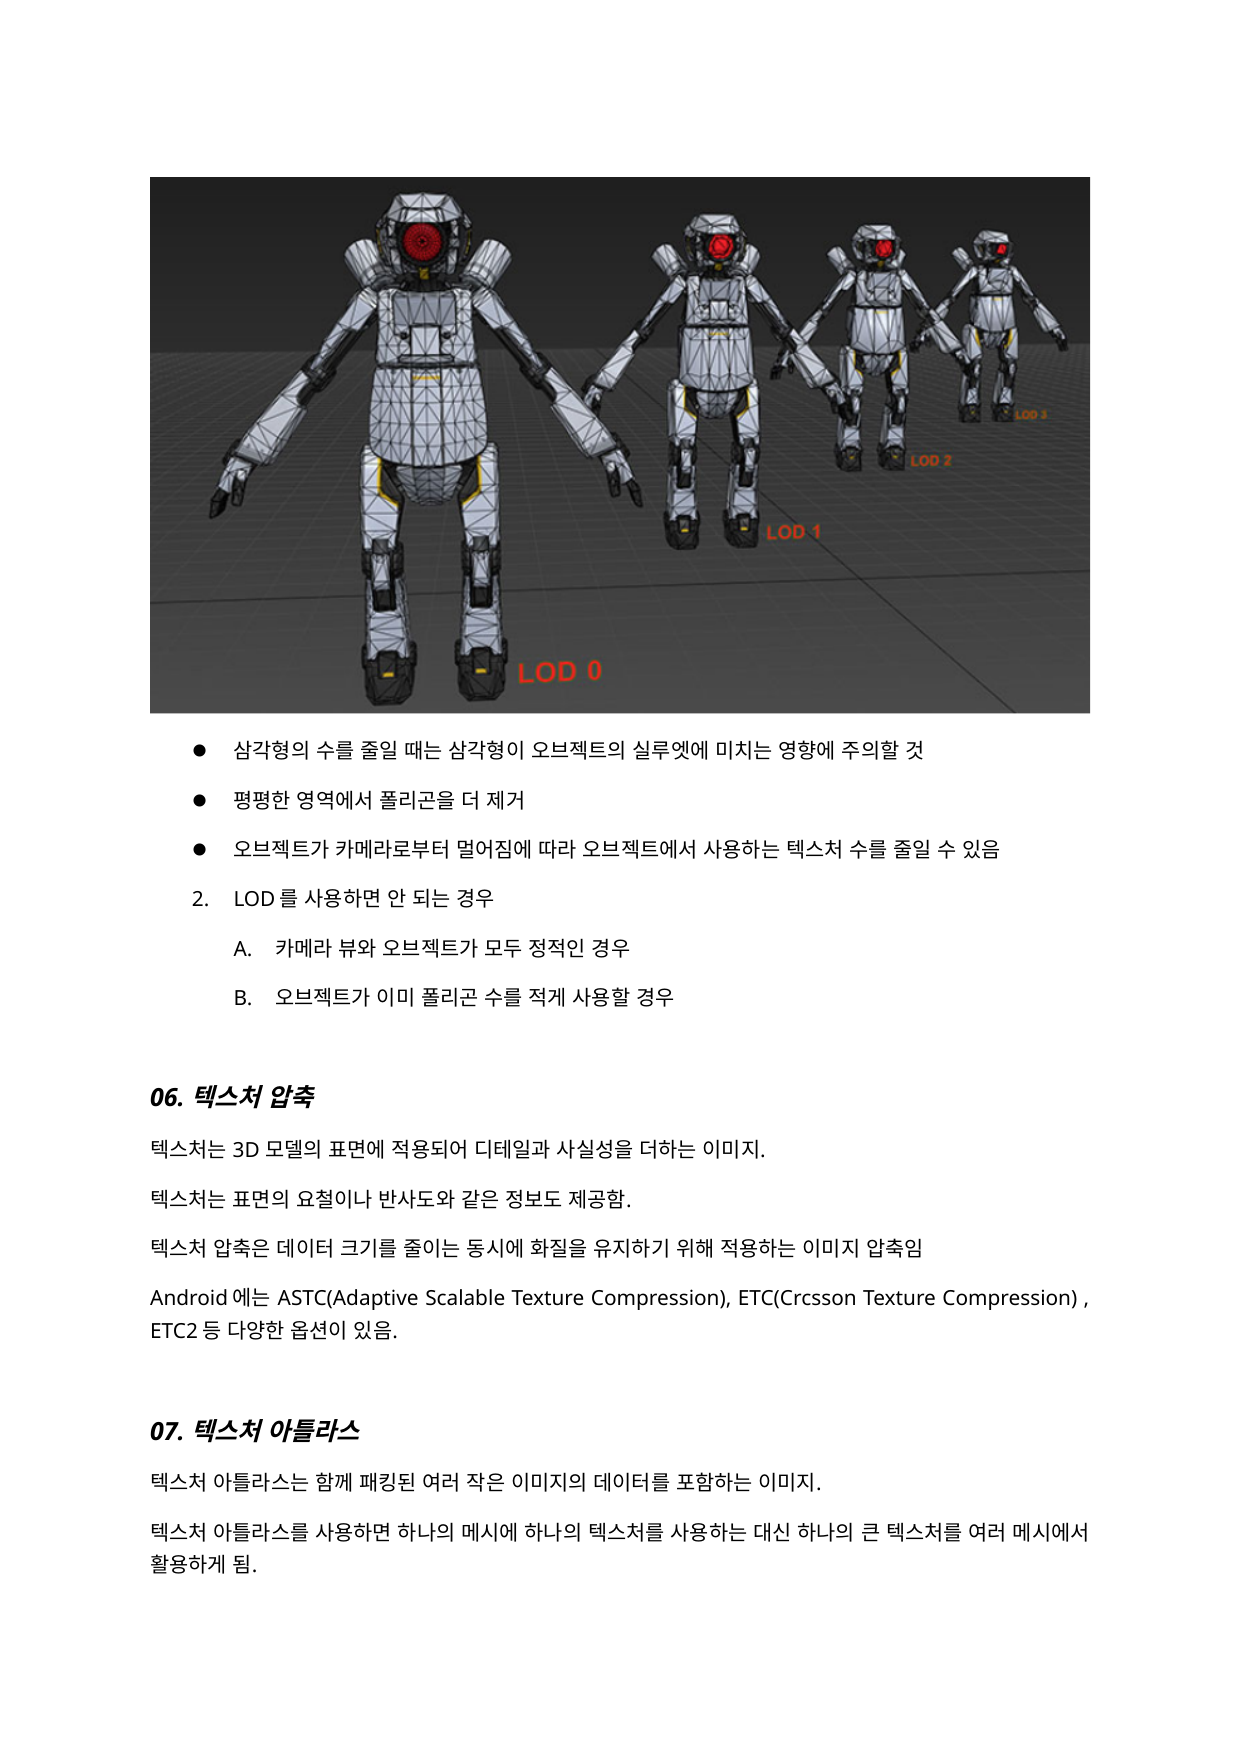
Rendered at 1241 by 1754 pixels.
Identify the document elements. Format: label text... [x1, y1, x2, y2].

list 카메라 뷰와 오브젝트가 모두 정적인 경우 [233, 932, 1090, 962]
text 텍스처 아틀라스를 사용하면 하나의 메시에 하나의 텍스처를 사용하는 대신 하나의 큰 텍스처를 여러 메시에서 활용하게 됨. [150, 1516, 1090, 1579]
picture [150, 177, 1091, 716]
text 텍스처 아틀라스는 함께 패킹된 여러 작은 이미지의 데이터를 포함하는 이미지. [150, 1467, 1090, 1497]
list LOD를 사용하면 안 되는 경우 [192, 882, 1090, 913]
text 텍스처 압축은 데이터 크기를 줄이는 동시에 화질을 유지하기 위해 적용하는 이미지 압축임 [150, 1232, 1090, 1262]
list 오브젝트가 카메라로부터 멀어짐에 따라 오브젝트에서 사용하는 텍스처 수를 줄일 수 있음 [192, 833, 1090, 863]
list 평평한 영역에서 폴리곤을 더 제거 [192, 784, 1090, 814]
text 07. 텍스처 아틀라스 [150, 1411, 1090, 1447]
text 텍스처는 표면의 요철이나 반사도와 같은 정보도 제공함. [150, 1183, 1090, 1213]
text Android에는 ASTC(Adaptive Scalable Texture Compression), ETC(Crcsson Texture Compression) , ETC2등 다양한 옵션이 있음. [150, 1282, 1090, 1344]
list 삼각형의 수를 줄일 때는 삼각형이 오브젝트의 실루엣에 미치는 영향에 주의할 것 [192, 734, 1090, 765]
list 오브젝트가 이미 폴리곤 수를 적게 사용할 경우 [233, 981, 1090, 1011]
text 텍스처는 3D 모델의 표면에 적용되어 디테일과 사실성을 더하는 이미지. [150, 1133, 1090, 1164]
text 06. 텍스처 압축 [150, 1078, 1090, 1114]
